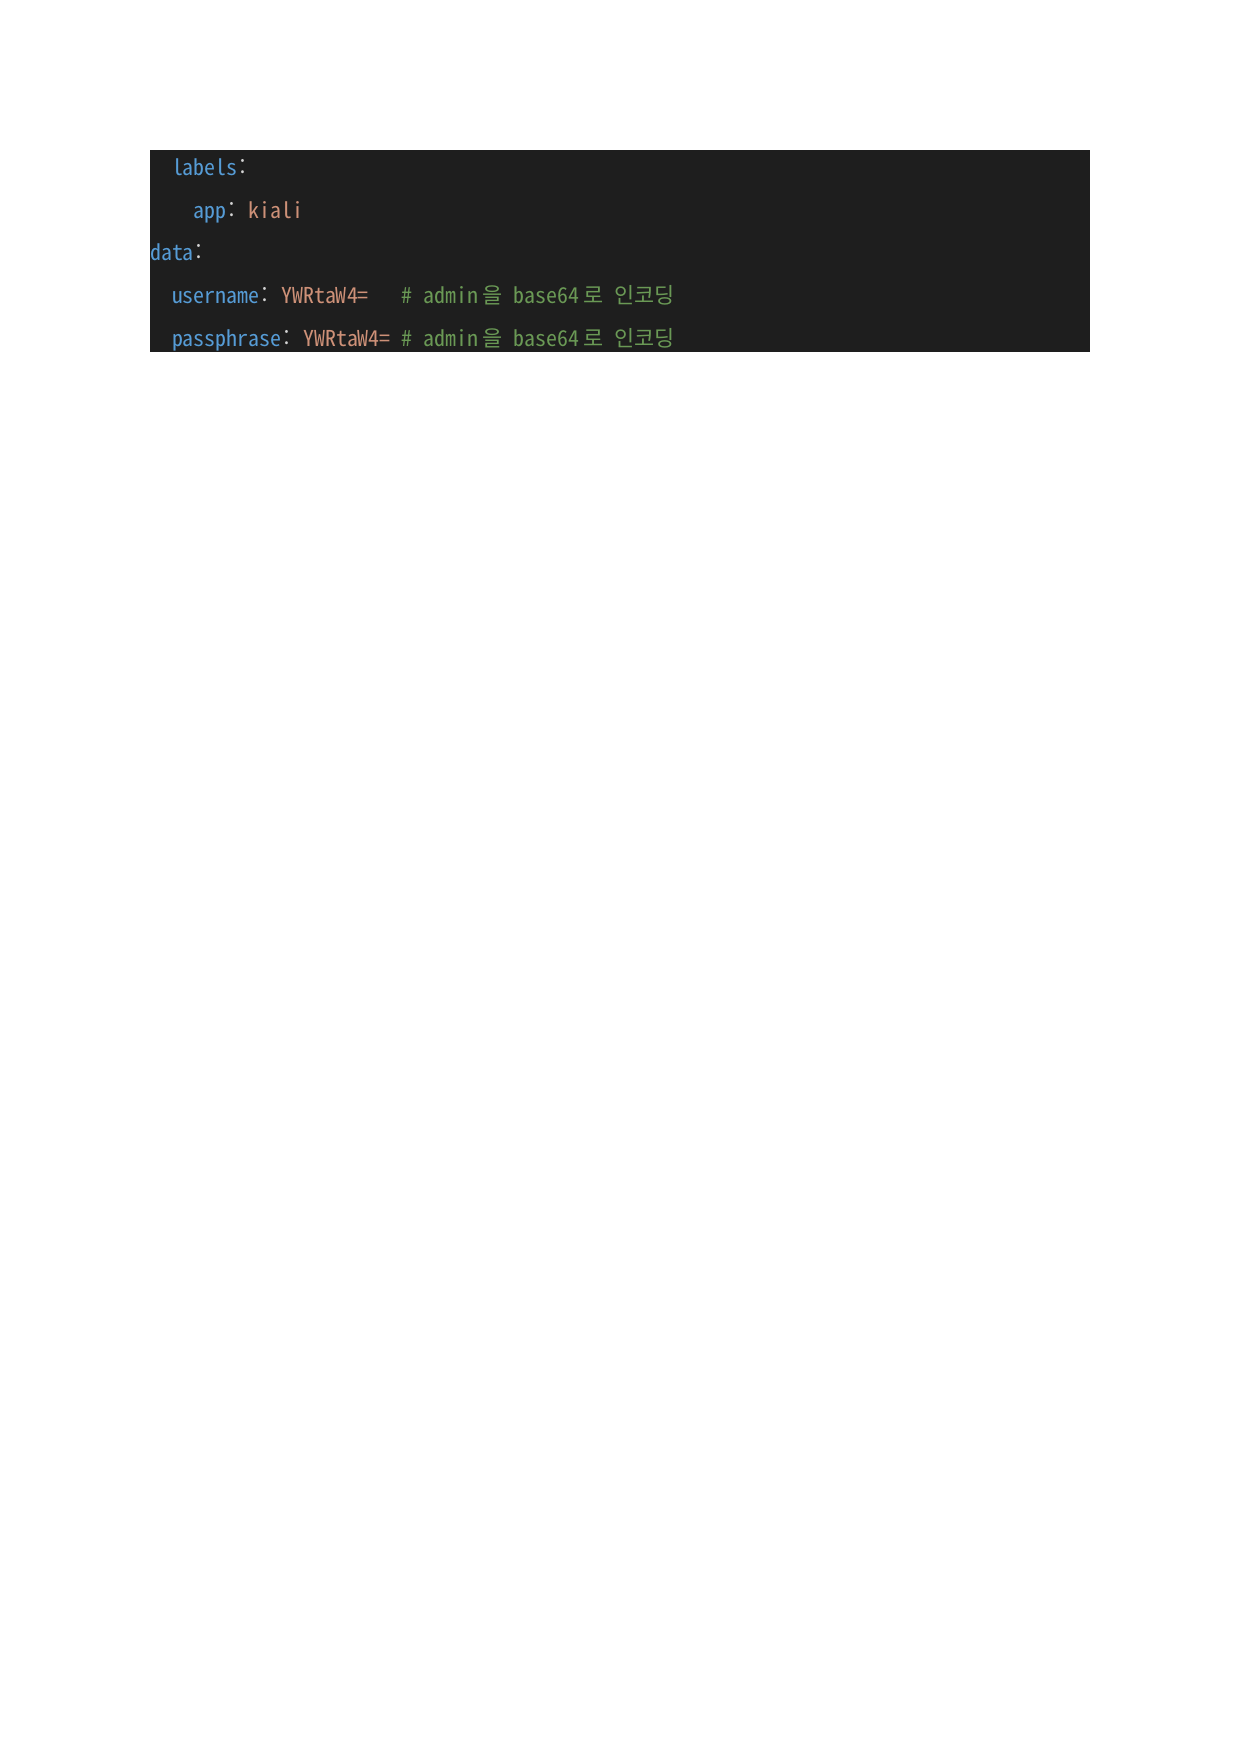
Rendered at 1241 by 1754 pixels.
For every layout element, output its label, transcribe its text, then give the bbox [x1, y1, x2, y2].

text username: YWRtaW4= # admin을 base64로 인코딩 [150, 278, 1090, 310]
text data: [150, 235, 1090, 267]
text labels: [150, 150, 1090, 182]
text passphrase: YWRtaW4= # admin을 base64로 인코딩 [150, 321, 1090, 352]
text app: kiali [150, 193, 1090, 224]
